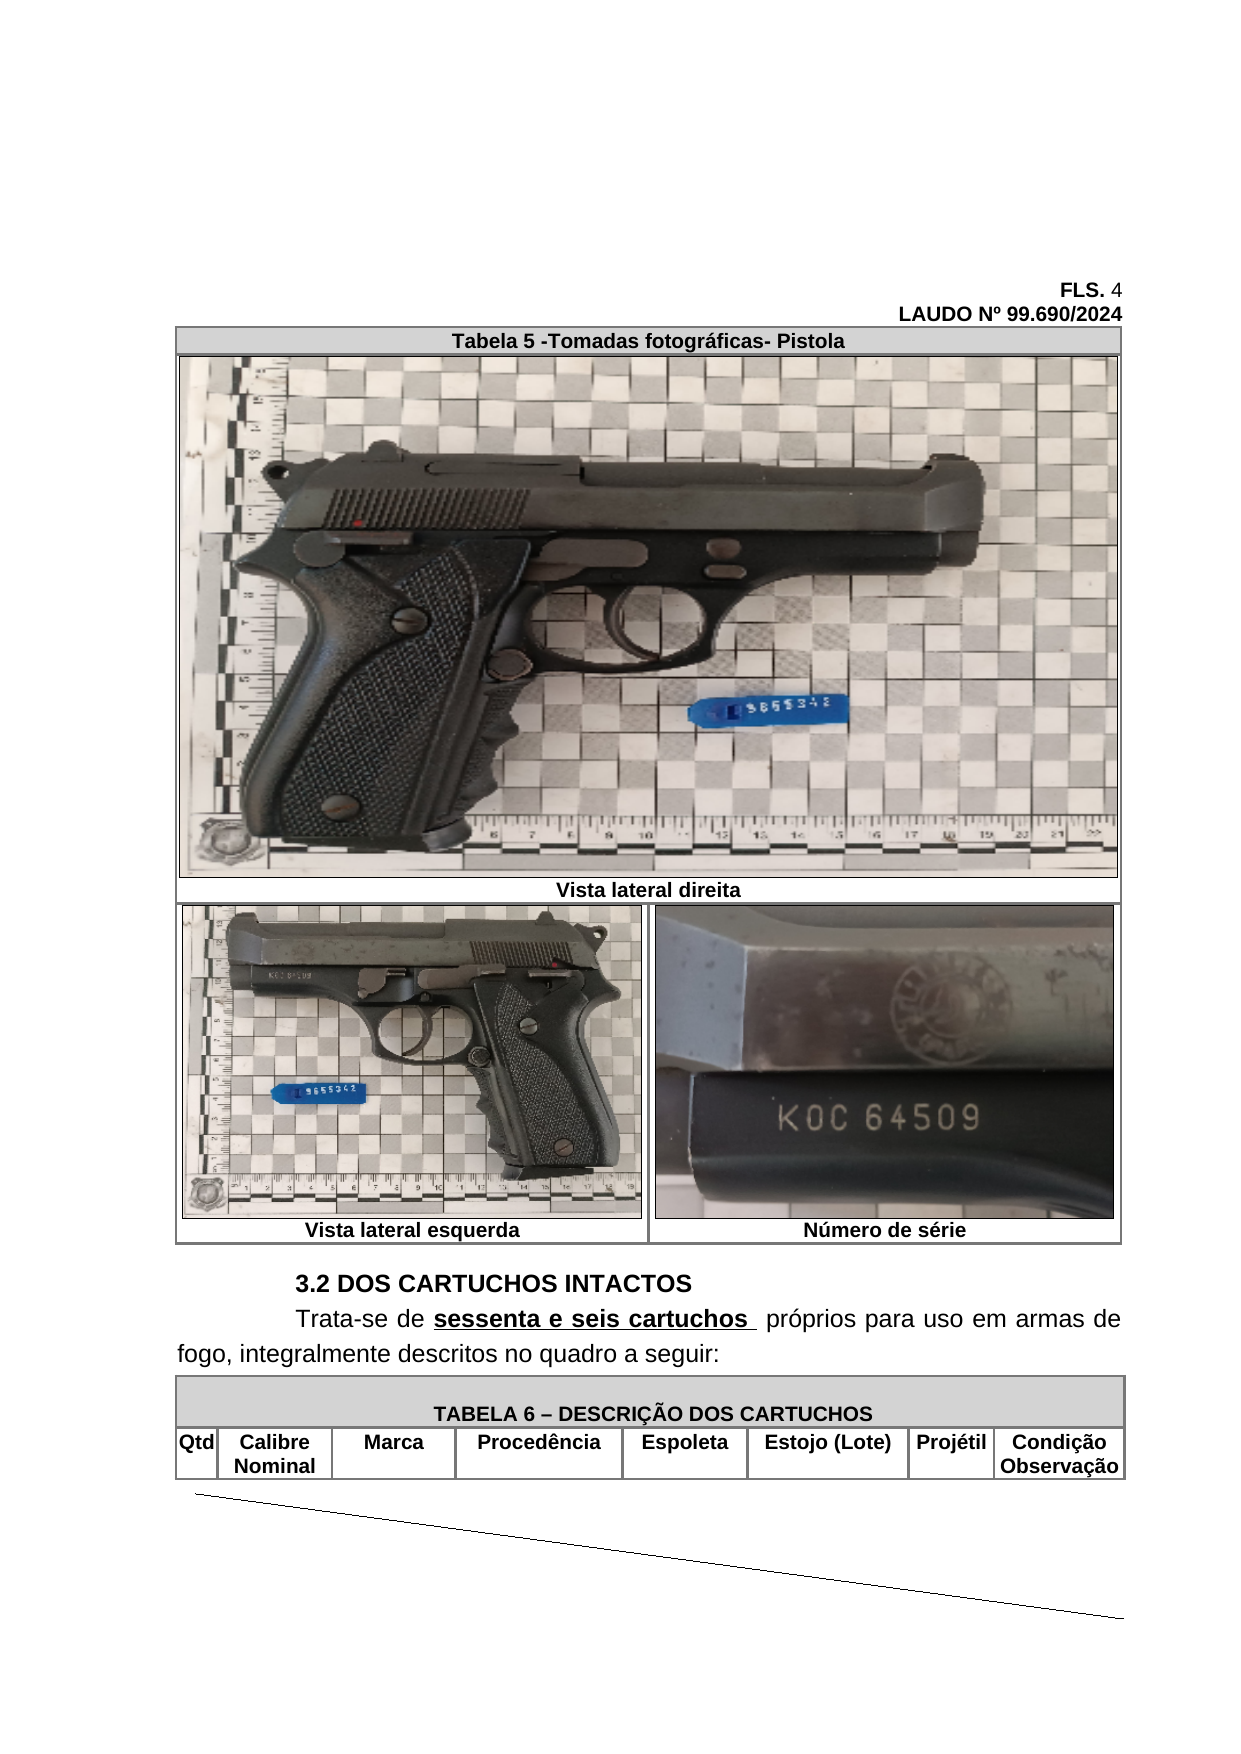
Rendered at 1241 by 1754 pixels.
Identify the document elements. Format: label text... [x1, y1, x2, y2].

table_cell Estojo (Lote) [749, 1429, 907, 1478]
picture [180, 357, 1117, 877]
table_cell Espoleta [624, 1429, 746, 1478]
picture [183, 906, 641, 1218]
table_header TABELA 6 – DESCRIÇÃO DOS CARTUCHOS [177, 1377, 1123, 1426]
table_cell Calibre Nominal [219, 1429, 331, 1478]
text 3.2 DOS CARTUCHOS INTACTOS [177, 1269, 1122, 1297]
table_header Tabela 5 -Tomadas fotográficas- Pistola [177, 328, 1120, 353]
table_cell Vista lateral esquerda [177, 905, 647, 1242]
table_cell Projétil [910, 1429, 993, 1478]
picture [656, 906, 1113, 1218]
table_cell Procedência [457, 1429, 621, 1478]
table_cell Qtd [177, 1429, 216, 1478]
table_cell Condição Observação [995, 1429, 1123, 1478]
table_cell Vista lateral direita [177, 356, 1120, 902]
table_cell Número de série [650, 905, 1120, 1242]
text Trata-se de sessenta e seis cartuchos próprios para uso em armas de fogo, integralmente descritos no quadro a seguir: [177, 1304, 1122, 1368]
table_cell Marca [333, 1429, 454, 1478]
